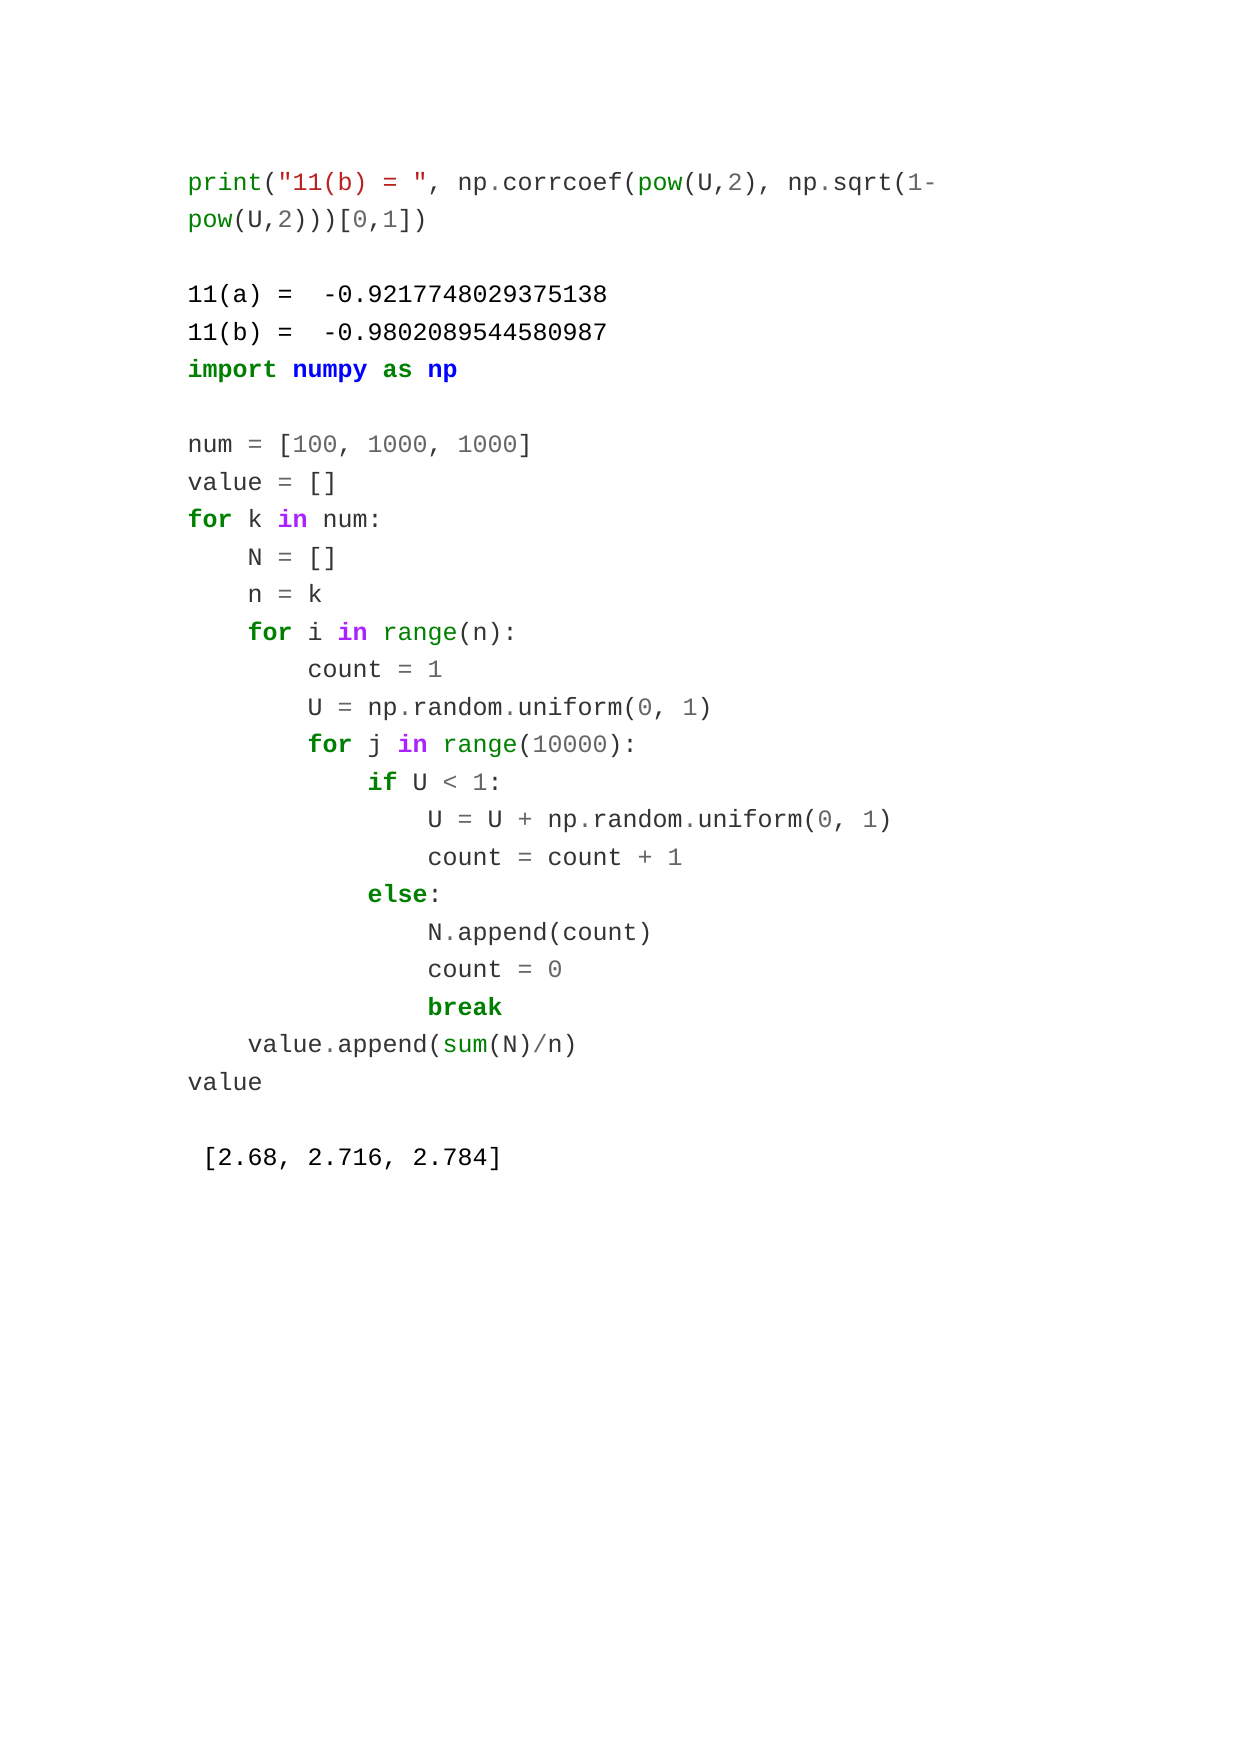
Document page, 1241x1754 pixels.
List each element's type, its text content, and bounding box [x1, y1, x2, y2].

text count = 1 [187, 652, 1053, 689]
text else: [187, 877, 1053, 914]
text count = count + 1 [187, 839, 1053, 877]
text U = np.random.uniform(0, 1) [187, 689, 1053, 727]
text num = [100, 1000, 1000] [187, 427, 1053, 464]
text count = 0 [187, 952, 1053, 989]
text print("11(b) = ", np.corrcoef(pow(U,2), np.sqrt(1-pow(U,2)))[0,1]) [187, 164, 1053, 239]
text 11(b) = -0.9802089544580987 [187, 314, 1053, 352]
text value [187, 1064, 1053, 1102]
text for i in range(n): [187, 614, 1053, 652]
text for j in range(10000): [187, 727, 1053, 764]
text N = [] [187, 539, 1053, 577]
text import numpy as np [187, 352, 1053, 389]
text [2.68, 2.716, 2.784] [187, 1139, 1053, 1177]
text n = k [187, 577, 1053, 614]
text U = U + np.random.uniform(0, 1) [187, 802, 1053, 839]
text 11(a) = -0.9217748029375138 [187, 277, 1053, 314]
text value.append(sum(N)/n) [187, 1027, 1053, 1064]
text N.append(count) [187, 914, 1053, 952]
text value = [] [187, 464, 1053, 502]
text if U < 1: [187, 764, 1053, 802]
text break [187, 989, 1053, 1027]
text for k in num: [187, 502, 1053, 539]
